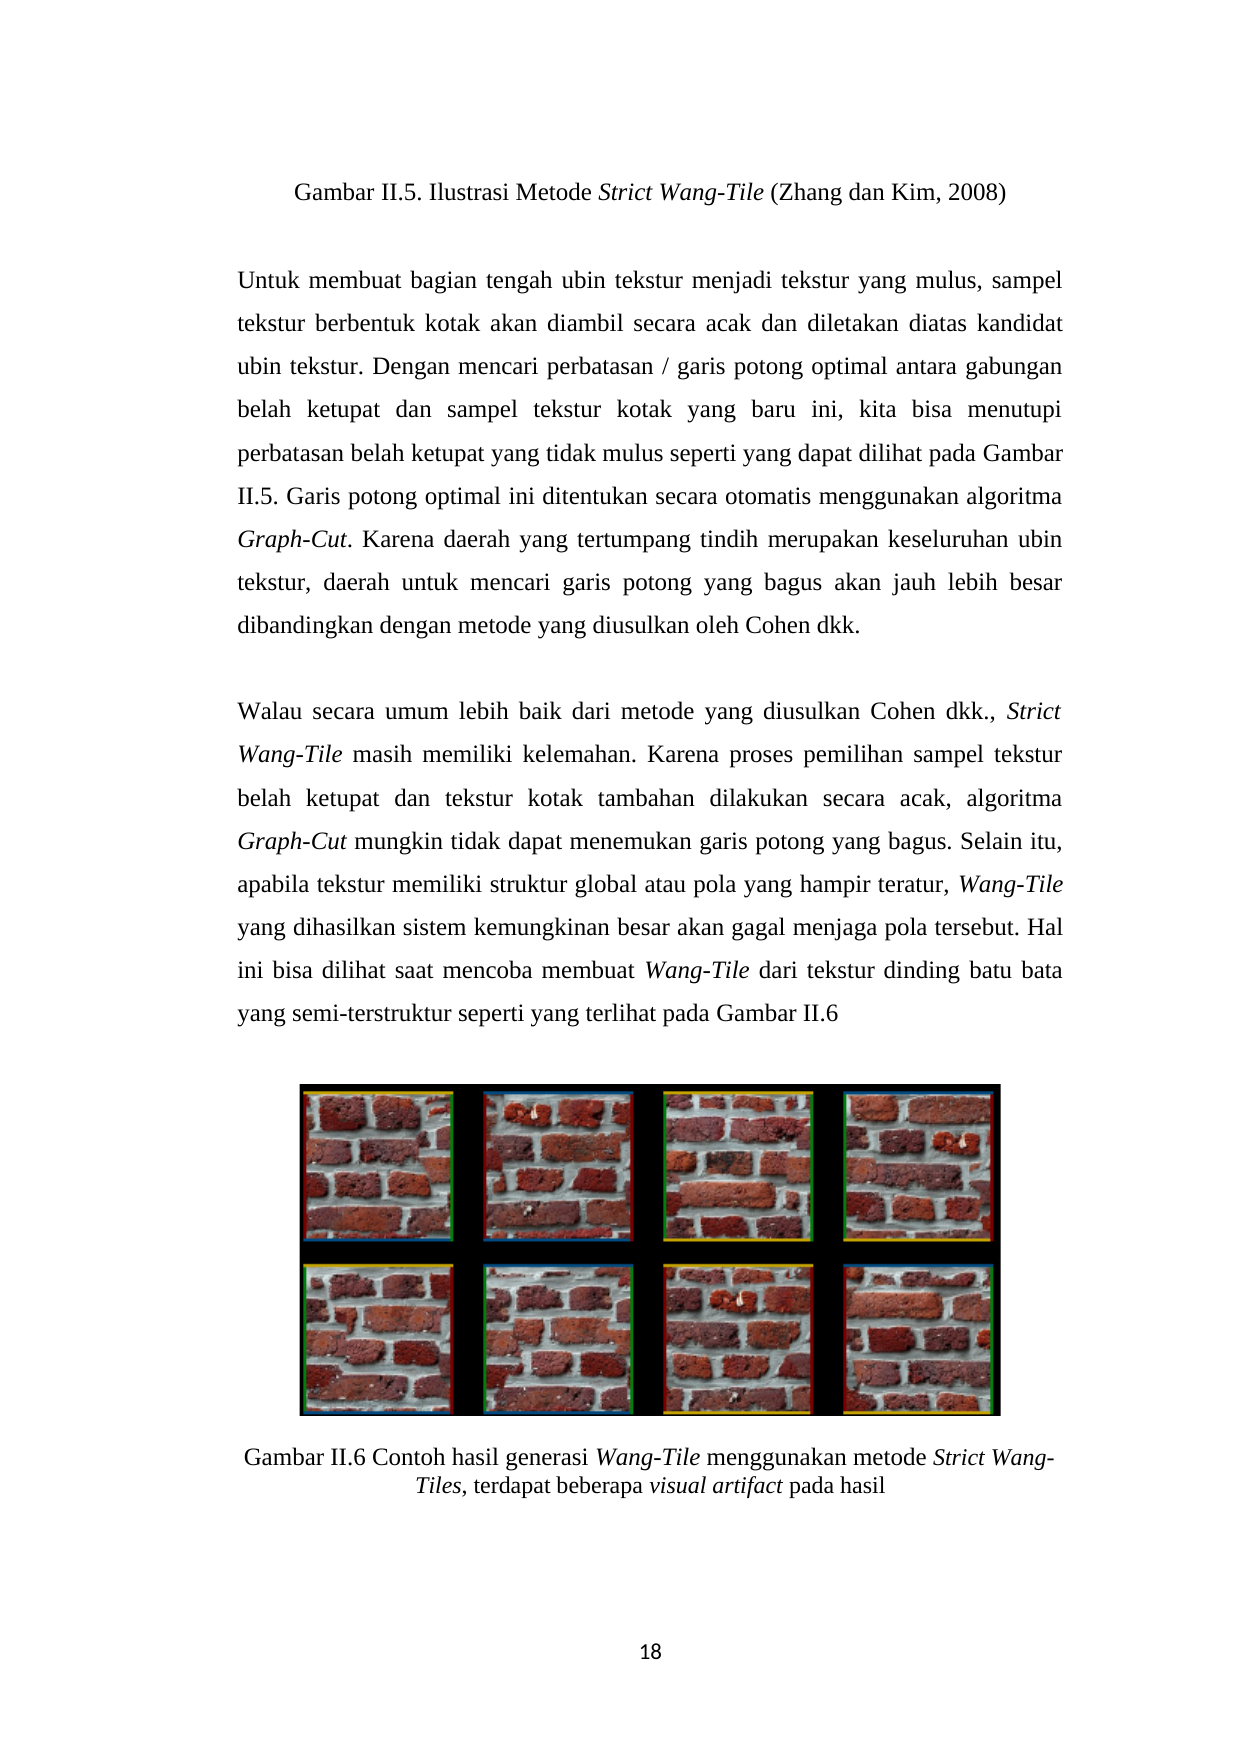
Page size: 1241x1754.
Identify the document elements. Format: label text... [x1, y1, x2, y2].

picture [299, 1084, 1001, 1416]
text Gambar II.6 Contoh hasil generasi Wang-Tile menggunakan metode Strict Wang-Tiles, terdapat beberapa visual artifact pada hasil [237, 1442, 1063, 1499]
text Walau secara umum lebih baik dari metode yang diusulkan Cohen dkk., Strict Wang-Tile masih memiliki kelemahan. Karena proses pemilihan sampel tekstur belah ketupat dan tekstur kotak tambahan dilakukan secara acak, algoritma Graph-Cut mungkin tidak dapat menemukan garis potong yang bagus. Selain itu, apabila tekstur memiliki struktur global atau pola yang hampir teratur, Wang-Tile yang dihasilkan sistem kemungkinan besar akan gagal menjaga pola tersebut. Hal ini bisa dilihat saat mencoba membuat Wang-Tile dari tekstur dinding batu bata yang semi-terstruktur seperti yang terlihat pada Gambar II.6 [237, 696, 1063, 1027]
text Gambar II.5. Ilustrasi Metode Strict Wang-Tile (Zhang dan Kim, 2008) [237, 177, 1063, 206]
text Untuk membuat bagian tengah ubin tekstur menjadi tekstur yang mulus, sampel tekstur berbentuk kotak akan diambil secara acak dan diletakan diatas kandidat ubin tekstur. Dengan mencari perbatasan / garis potong optimal antara gabungan belah ketupat dan sampel tekstur kotak yang baru ini, kita bisa menutupi perbatasan belah ketupat yang tidak mulus seperti yang dapat dilihat pada Gambar II.5. Garis potong optimal ini ditentukan secara otomatis menggunakan algoritma Graph-Cut. Karena daerah yang tertumpang tindih merupakan keseluruhan ubin tekstur, daerah untuk mencari garis potong yang bagus akan jauh lebih besar dibandingkan dengan metode yang diusulkan oleh Cohen dkk. [237, 265, 1063, 639]
